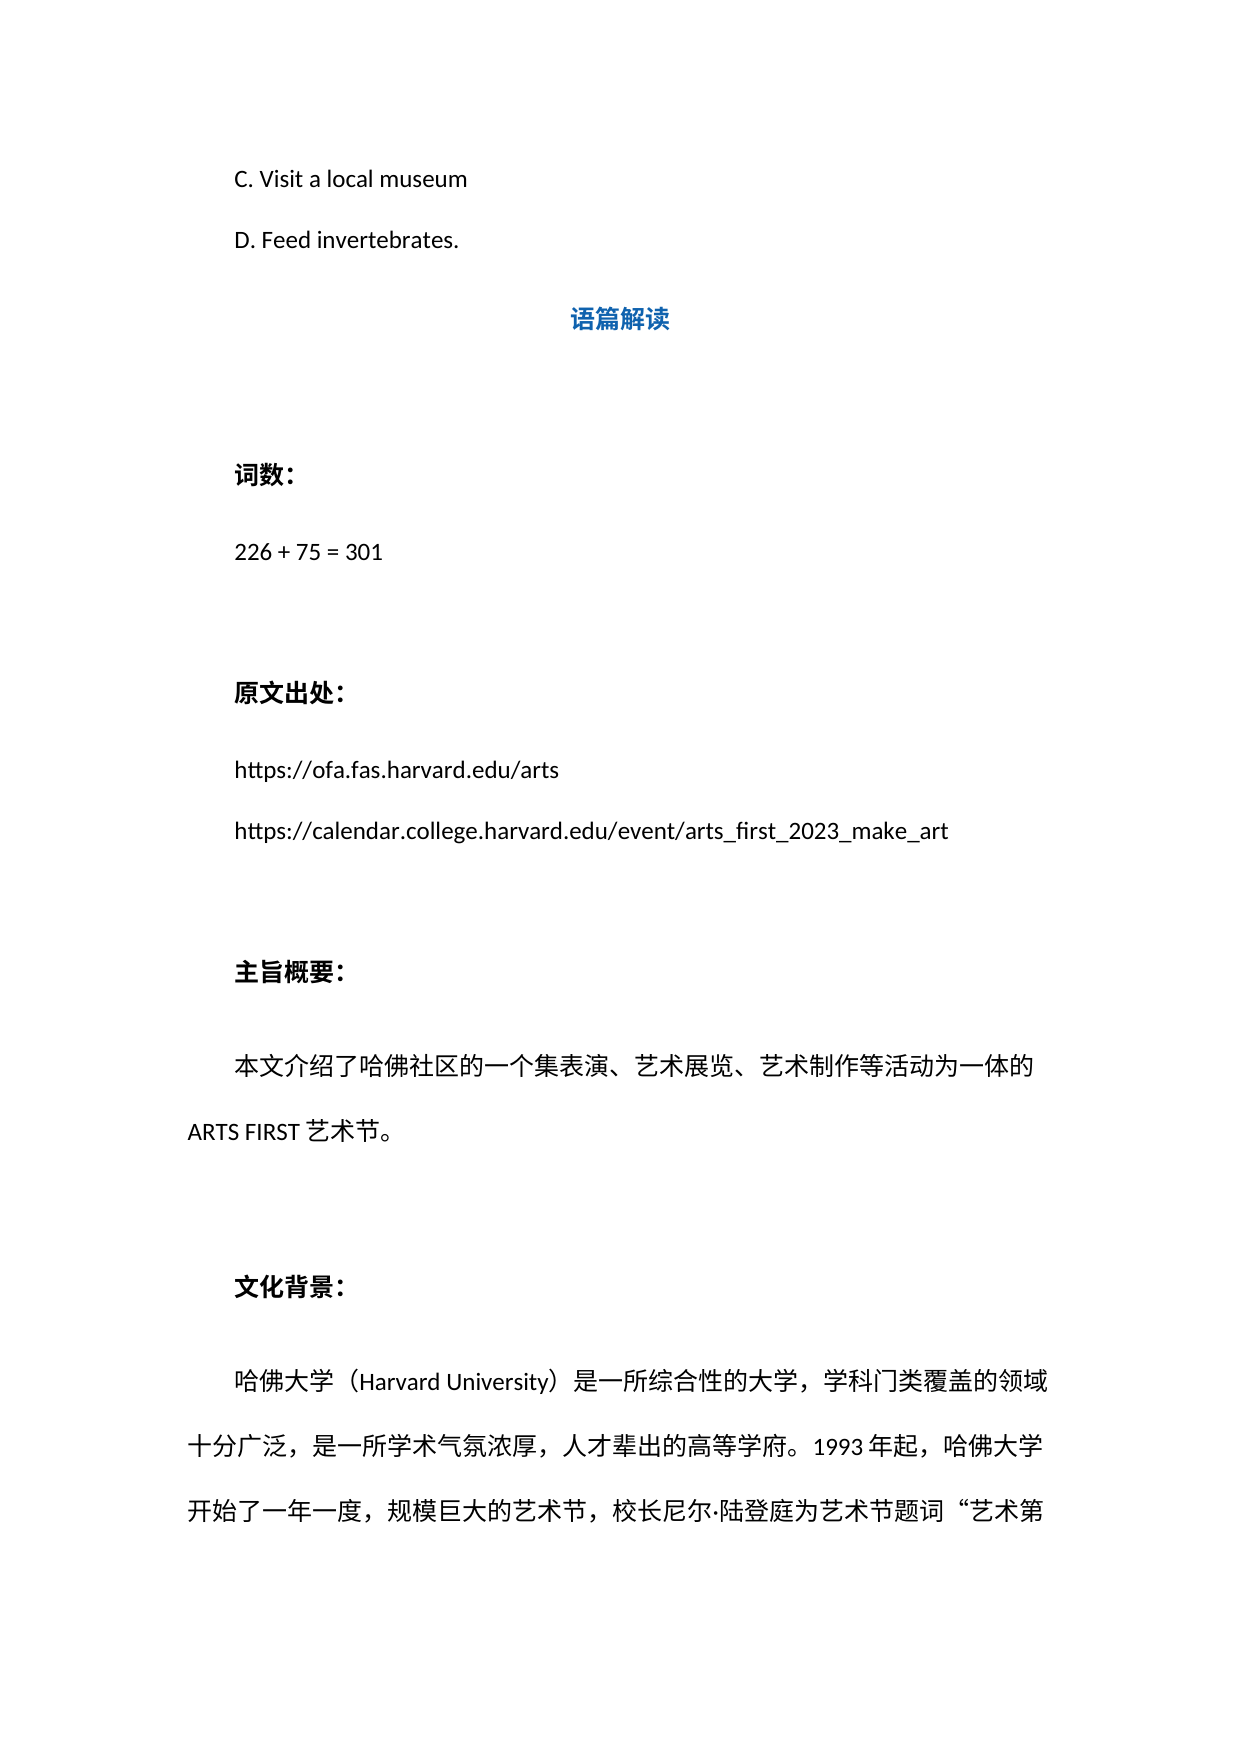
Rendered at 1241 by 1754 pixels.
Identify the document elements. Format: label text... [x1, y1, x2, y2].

text https://ofa.fas.harvard.edu/arts [187, 753, 1053, 785]
text 语篇解读 [187, 285, 1053, 350]
text https://calendar.college.harvard.edu/event/arts_first_2023_make_art [187, 814, 1053, 847]
text D. Feed invertebrates. [187, 224, 1053, 256]
text C. Visit a local museum [187, 162, 1053, 194]
text 226 + 75 = 301 [187, 535, 1053, 568]
text 本文介绍了哈佛社区的一个集表演、艺术展览、艺术制作等活动为一体的 ARTS FIRST艺术节。 [187, 1032, 1053, 1162]
text 原文出处： [187, 659, 1053, 724]
text 主旨概要： [187, 938, 1053, 1003]
text 词数： [187, 441, 1053, 506]
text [187, 1347, 1053, 1542]
text 文化背景： [187, 1253, 1053, 1318]
